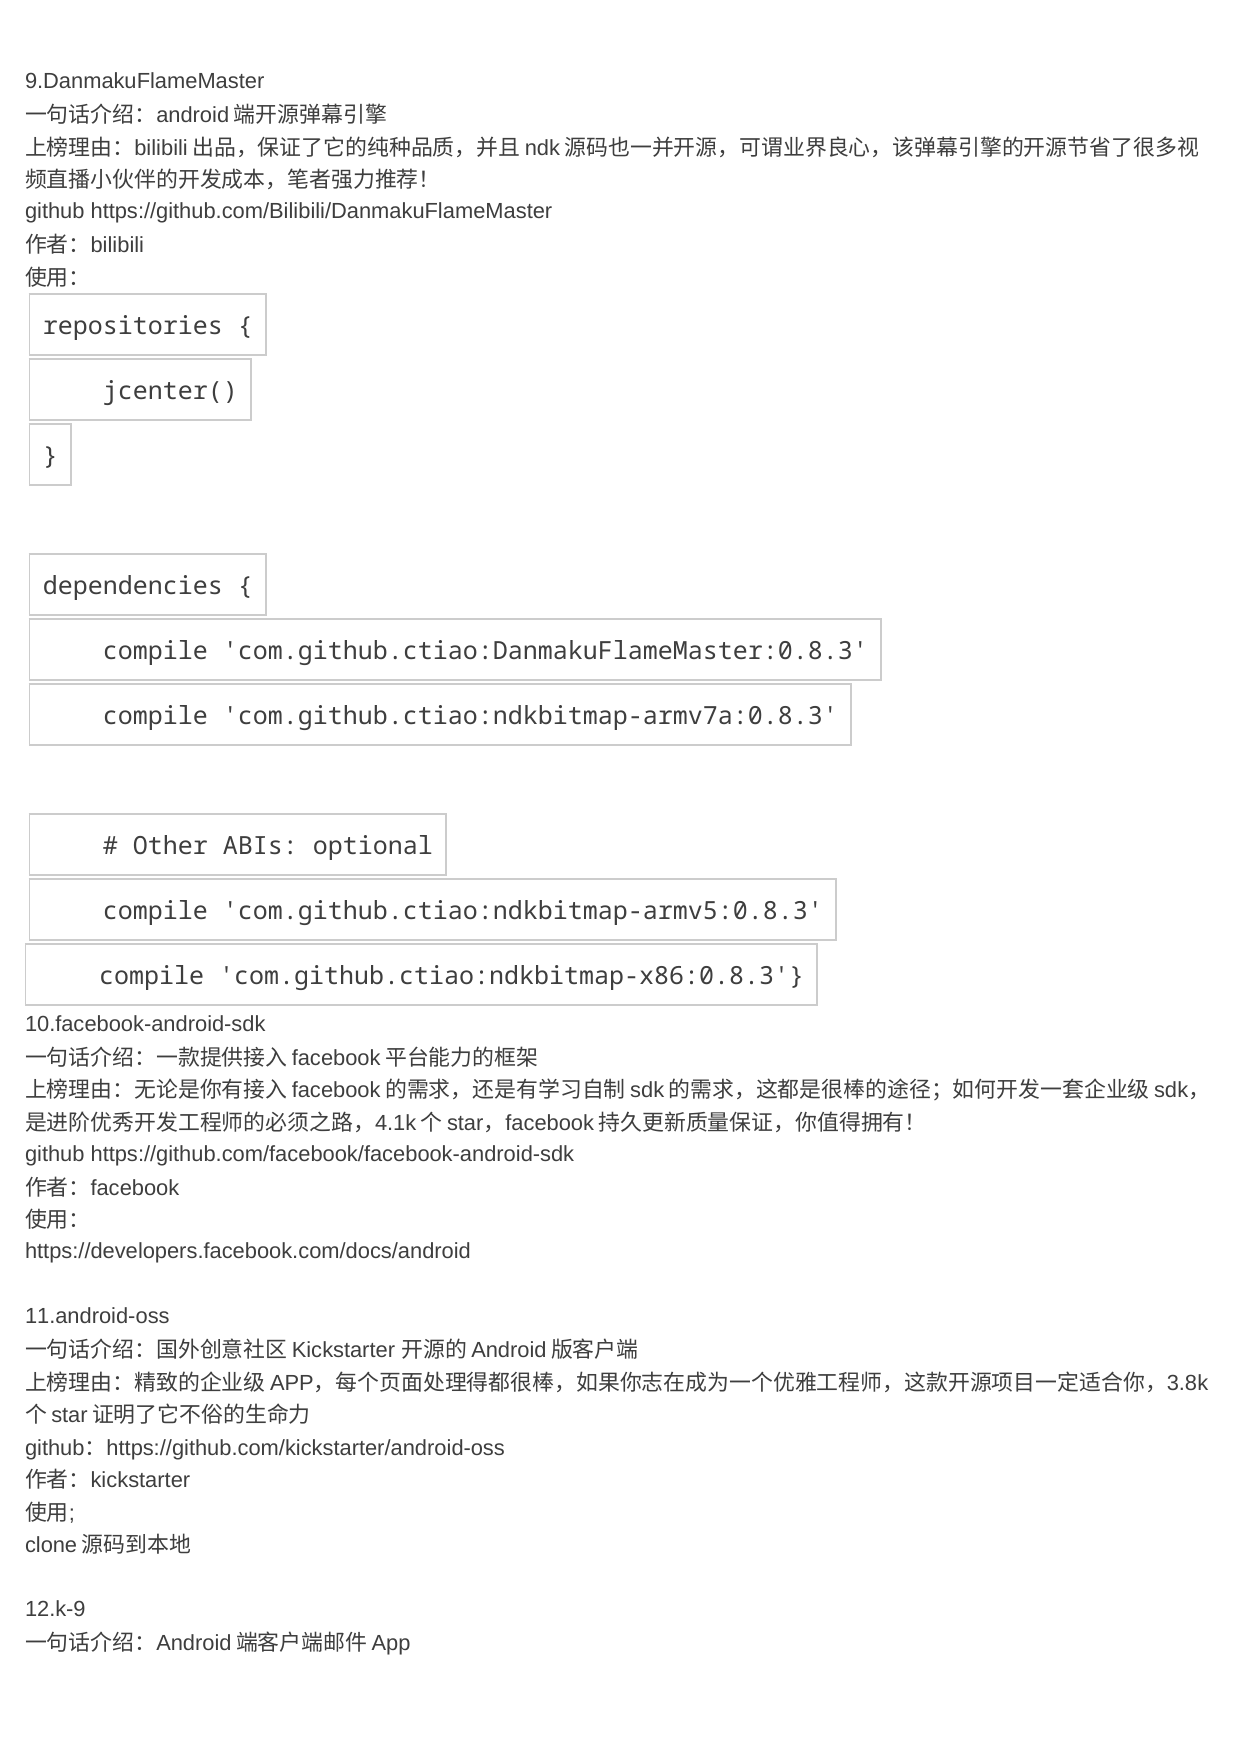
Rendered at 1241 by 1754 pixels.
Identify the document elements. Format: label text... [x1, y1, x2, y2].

text compile 'com.github.ctiao:ndkbitmap-armv5:0.8.3' [28, 877, 1212, 942]
text } [28, 422, 1212, 487]
text 作者：bilibili [25, 227, 1216, 259]
text jcenter() [28, 357, 1212, 422]
text 使用： [25, 259, 1216, 292]
text 作者：kickstarter [25, 1462, 1216, 1494]
text compile 'com.github.ctiao:ndkbitmap-x86:0.8.3'} [25, 942, 1216, 1007]
text github https://github.com/facebook/facebook-android-sdk [25, 1137, 1216, 1169]
text https://developers.facebook.com/docs/android [25, 1234, 1216, 1267]
text 使用; [25, 1494, 1216, 1527]
text github：https://github.com/kickstarter/android-oss [25, 1429, 1216, 1462]
text 上榜理由：精致的企业级APP，每个页面处理得都很棒，如果你志在成为一个优雅工程师，这款开源项目一定适合你，3.8k个star证明了它不俗的生命力 [25, 1364, 1216, 1429]
text 9.DanmakuFlameMaster 一句话介绍：android端开源弹幕引擎 [25, 64, 1216, 129]
text compile 'com.github.ctiao:DanmakuFlameMaster:0.8.3' [28, 617, 1212, 682]
text github https://github.com/Bilibili/DanmakuFlameMaster [25, 194, 1216, 227]
text repositories { [28, 292, 1212, 357]
text 12.k-9 一句话介绍：Android端客户端邮件App [25, 1592, 1216, 1657]
text # Other ABIs: optional [28, 812, 1212, 877]
text compile 'com.github.ctiao:ndkbitmap-armv7a:0.8.3' [28, 682, 1212, 747]
text 10.facebook-android-sdk 一句话介绍：一款提供接入facebook平台能力的框架 [25, 1007, 1216, 1072]
text 上榜理由：bilibili出品，保证了它的纯种品质，并且ndk源码也一并开源，可谓业界良心，该弹幕引擎的开源节省了很多视频直播小伙伴的开发成本，笔者强力推荐！ [25, 129, 1216, 194]
text 作者：facebook [25, 1169, 1216, 1202]
text clone源码到本地 [25, 1527, 1216, 1559]
text 11.android-oss 一句话介绍：国外创意社区Kickstarter 开源的Android版客户端 [25, 1299, 1216, 1364]
text dependencies { [28, 552, 1212, 617]
text 使用： [25, 1202, 1216, 1234]
text 上榜理由：无论是你有接入facebook的需求，还是有学习自制sdk的需求，这都是很棒的途径；如何开发一套企业级sdk，是进阶优秀开发工程师的必须之路，4.1k个star，facebook持久更新质量保证，你值得拥有！ [25, 1072, 1216, 1137]
